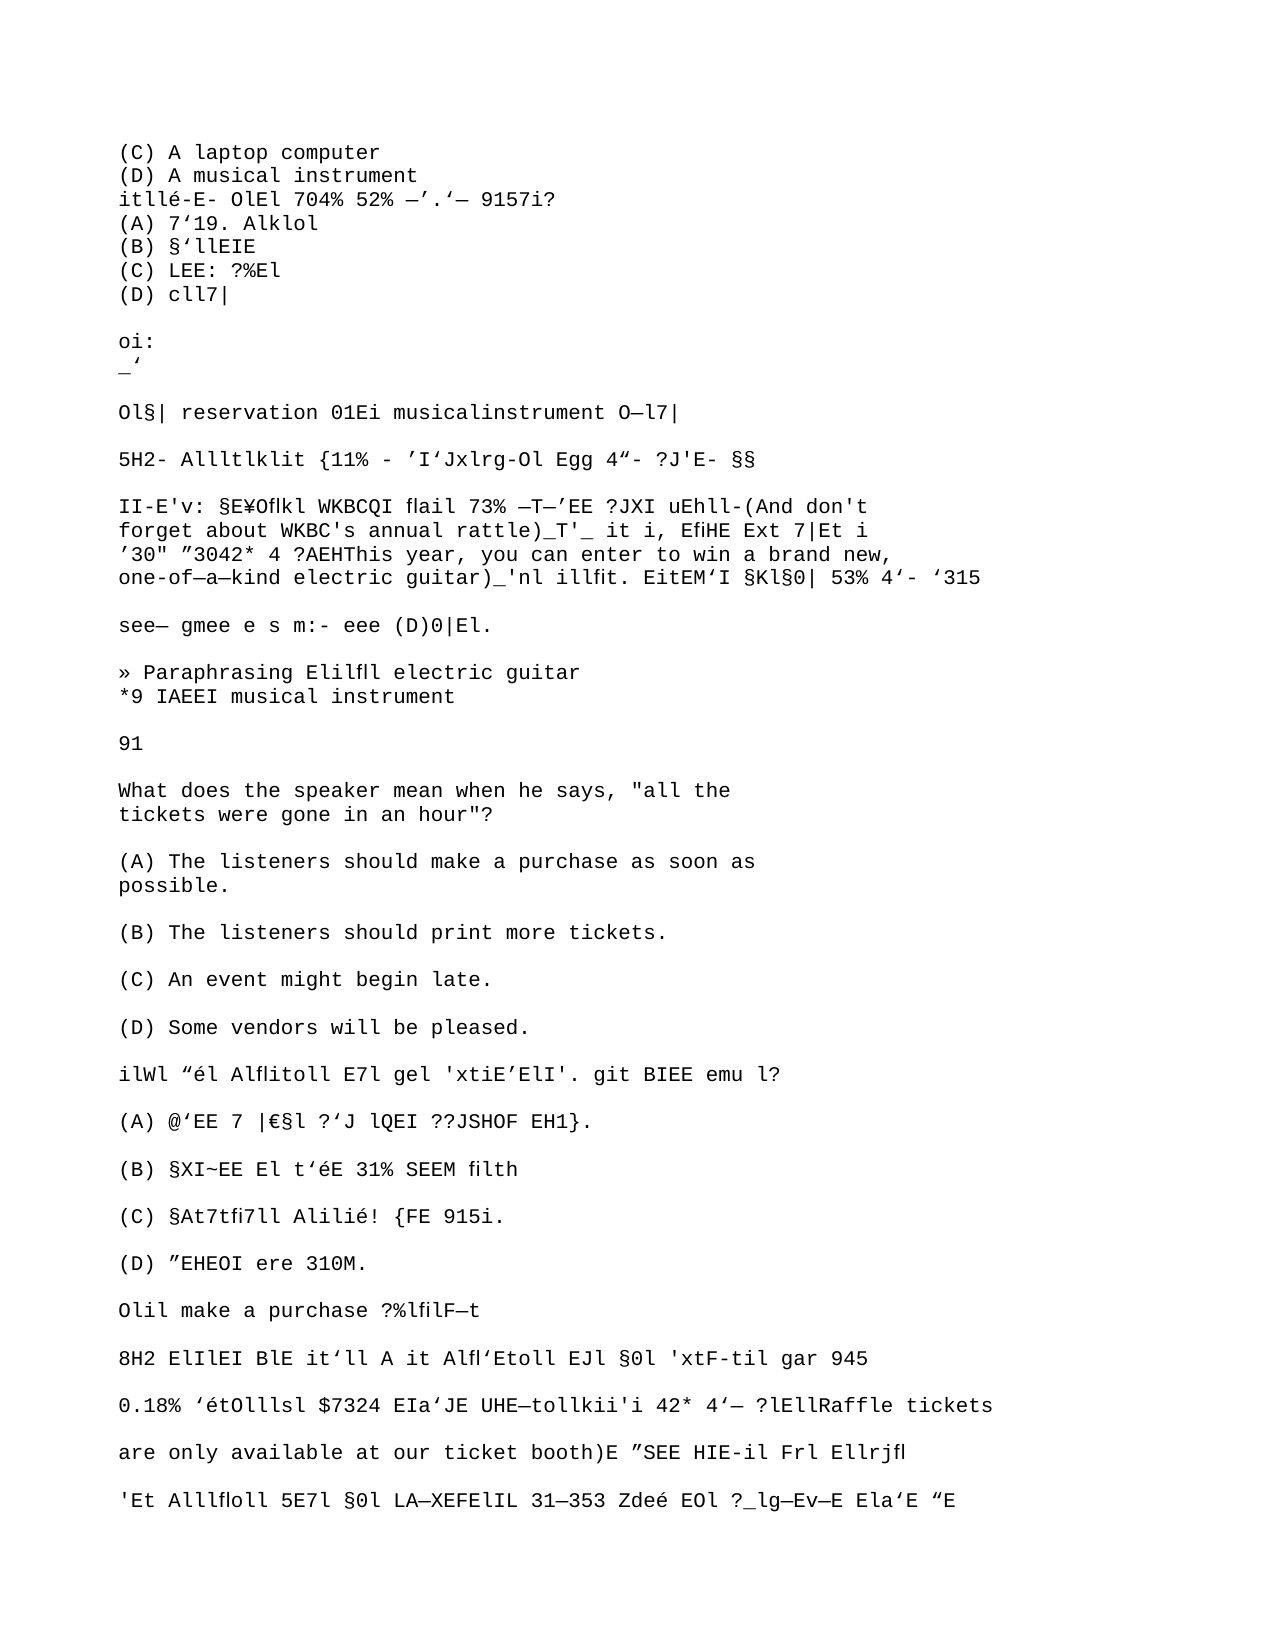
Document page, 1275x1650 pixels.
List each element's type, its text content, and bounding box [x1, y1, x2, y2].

text (D) A musical instrument [118, 165, 1157, 189]
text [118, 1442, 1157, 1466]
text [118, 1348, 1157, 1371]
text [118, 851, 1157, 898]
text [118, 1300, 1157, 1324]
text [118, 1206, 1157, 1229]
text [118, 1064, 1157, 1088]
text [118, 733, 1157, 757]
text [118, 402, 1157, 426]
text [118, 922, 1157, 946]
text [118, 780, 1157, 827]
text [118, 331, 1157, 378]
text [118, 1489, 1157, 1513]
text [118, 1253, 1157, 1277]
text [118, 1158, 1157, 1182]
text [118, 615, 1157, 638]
text (A) 7‘19. Alklol [118, 213, 1157, 236]
text itllé-E- OlEl 704% 52% —’.‘— 9157i? [118, 189, 1157, 213]
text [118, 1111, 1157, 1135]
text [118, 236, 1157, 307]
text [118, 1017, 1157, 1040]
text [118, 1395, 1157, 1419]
text (C) A laptop computer [118, 142, 1157, 165]
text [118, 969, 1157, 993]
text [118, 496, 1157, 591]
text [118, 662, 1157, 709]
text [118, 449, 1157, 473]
